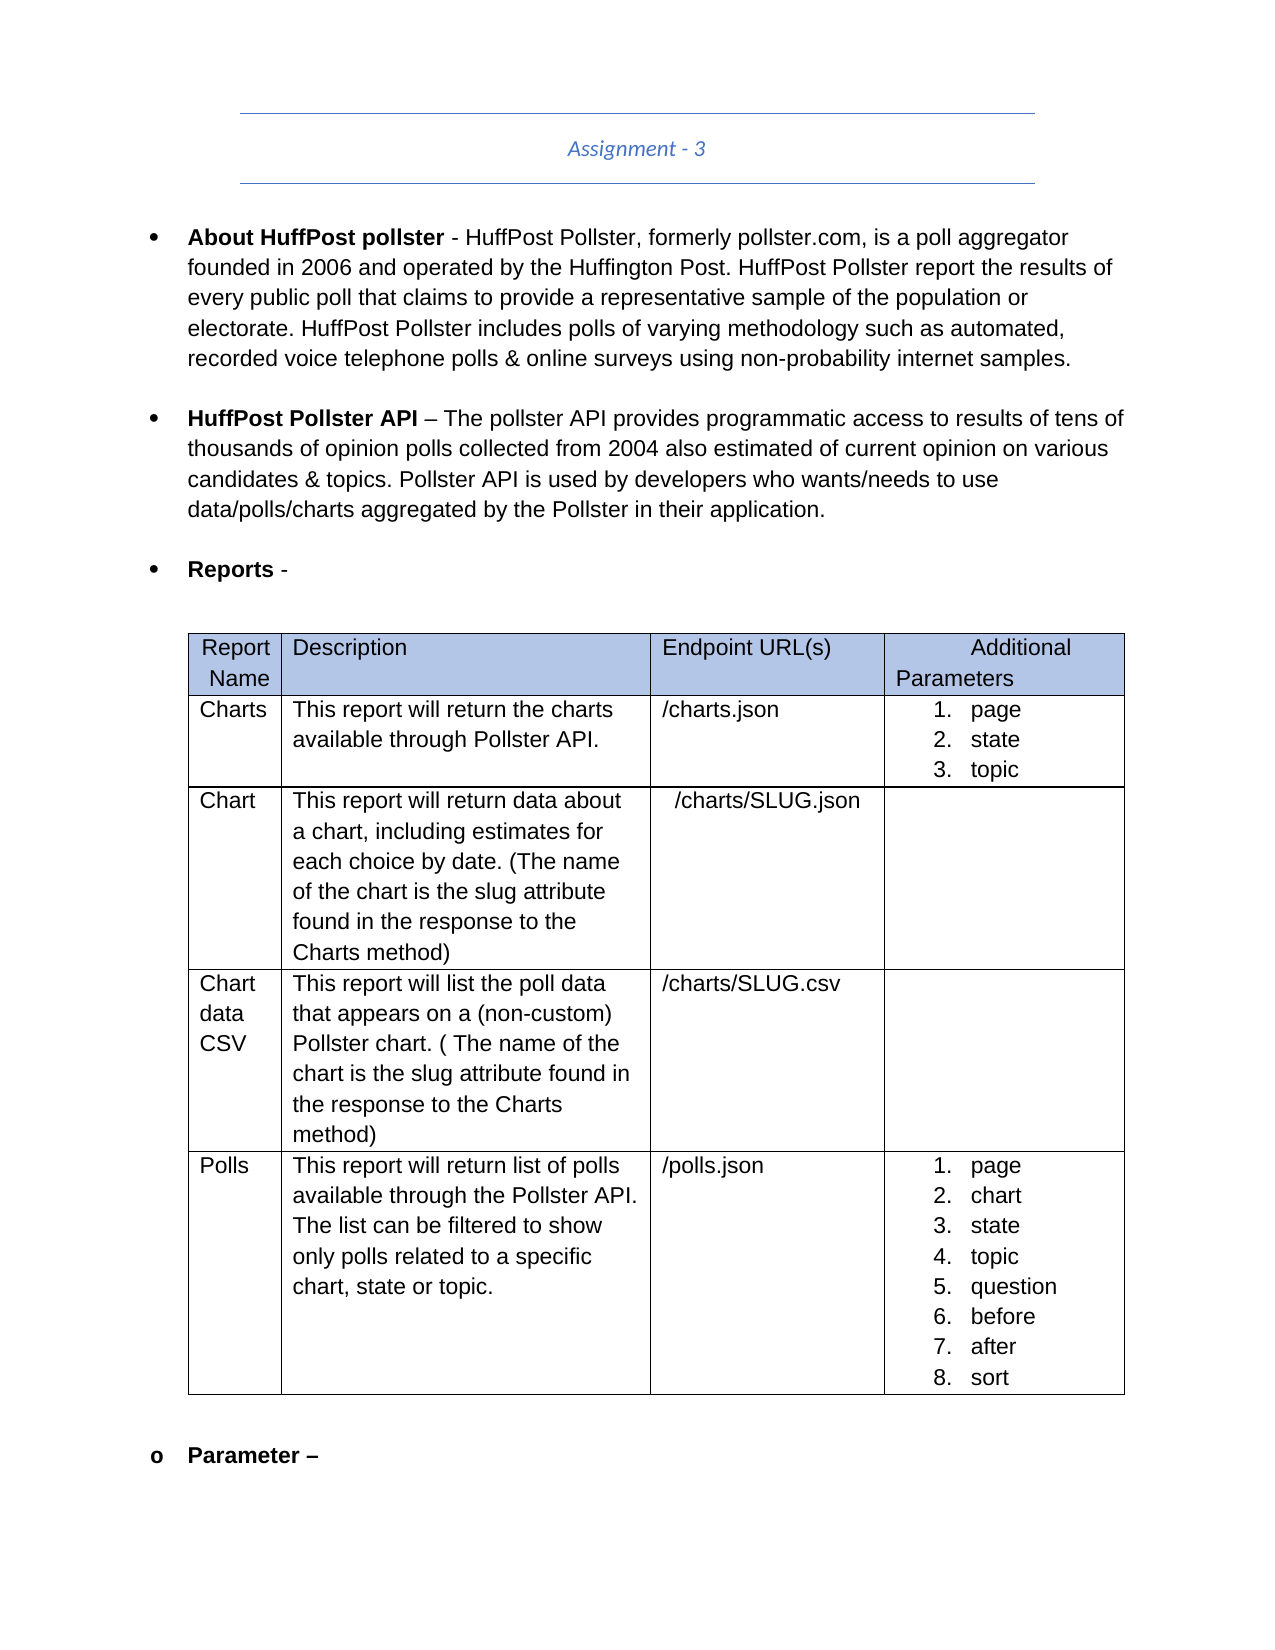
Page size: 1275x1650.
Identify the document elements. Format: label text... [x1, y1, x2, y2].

table_cell This report will return list of polls available through the Pollster API. The list can be filtered to show only polls related to a specific chart, state or topic. [282, 1152, 650, 1394]
table_header Report Name [189, 634, 281, 695]
table_cell Chart data CSV [189, 970, 281, 1151]
table_cell [885, 788, 1124, 969]
table_header Additional Parameters [885, 634, 1124, 695]
table_header Endpoint URL(s) [651, 634, 884, 695]
table_cell Charts [189, 696, 281, 786]
list Parameter – [150, 1442, 1125, 1470]
table_cell This report will return data about a chart, including estimates for each choice by date. (The name of the chart is the slug attribute found in the response to the Charts method) [282, 788, 650, 969]
table_cell This report will return the charts available through Pollster API. [282, 696, 650, 786]
table_header Description [282, 634, 650, 695]
table_cell Polls [189, 1152, 281, 1394]
list Reports - [150, 556, 1125, 582]
table_cell /polls.json [651, 1152, 884, 1394]
table_cell /charts/SLUG.json [651, 788, 884, 969]
list HuffPost Pollster API – The pollster API provides programmatic access to results of tens of thousands of opinion polls collected from 2004 also estimated of current opinion on various candidates & topics. Pollster API is used by developers who wants/needs to use data/polls/charts aggregated by the Pollster in their application. [150, 405, 1125, 522]
list About HuffPost pollster - HuffPost Pollster, formerly pollster.com, is a poll aggregator founded in 2006 and operated by the Huffington Post. HuffPost Pollster report the results of every public poll that claims to provide a representative sample of the population or electorate. HuffPost Pollster includes polls of varying methodology such as automated, recorded voice telephone polls & online surveys using non-probability internet samples. [150, 224, 1125, 371]
table_cell /charts/SLUG.csv [651, 970, 884, 1151]
table_cell /charts.json [651, 696, 884, 786]
table_cell Chart [189, 788, 281, 969]
table_cell This report will list the poll data that appears on a (non-custom) Pollster chart. ( The name of the chart is the slug attribute found in the response to the Charts method) [282, 970, 650, 1151]
table_cell page chart state topic question before after sort [885, 1152, 1124, 1394]
table_cell page state topic [885, 696, 1124, 786]
table_cell [885, 970, 1124, 1151]
